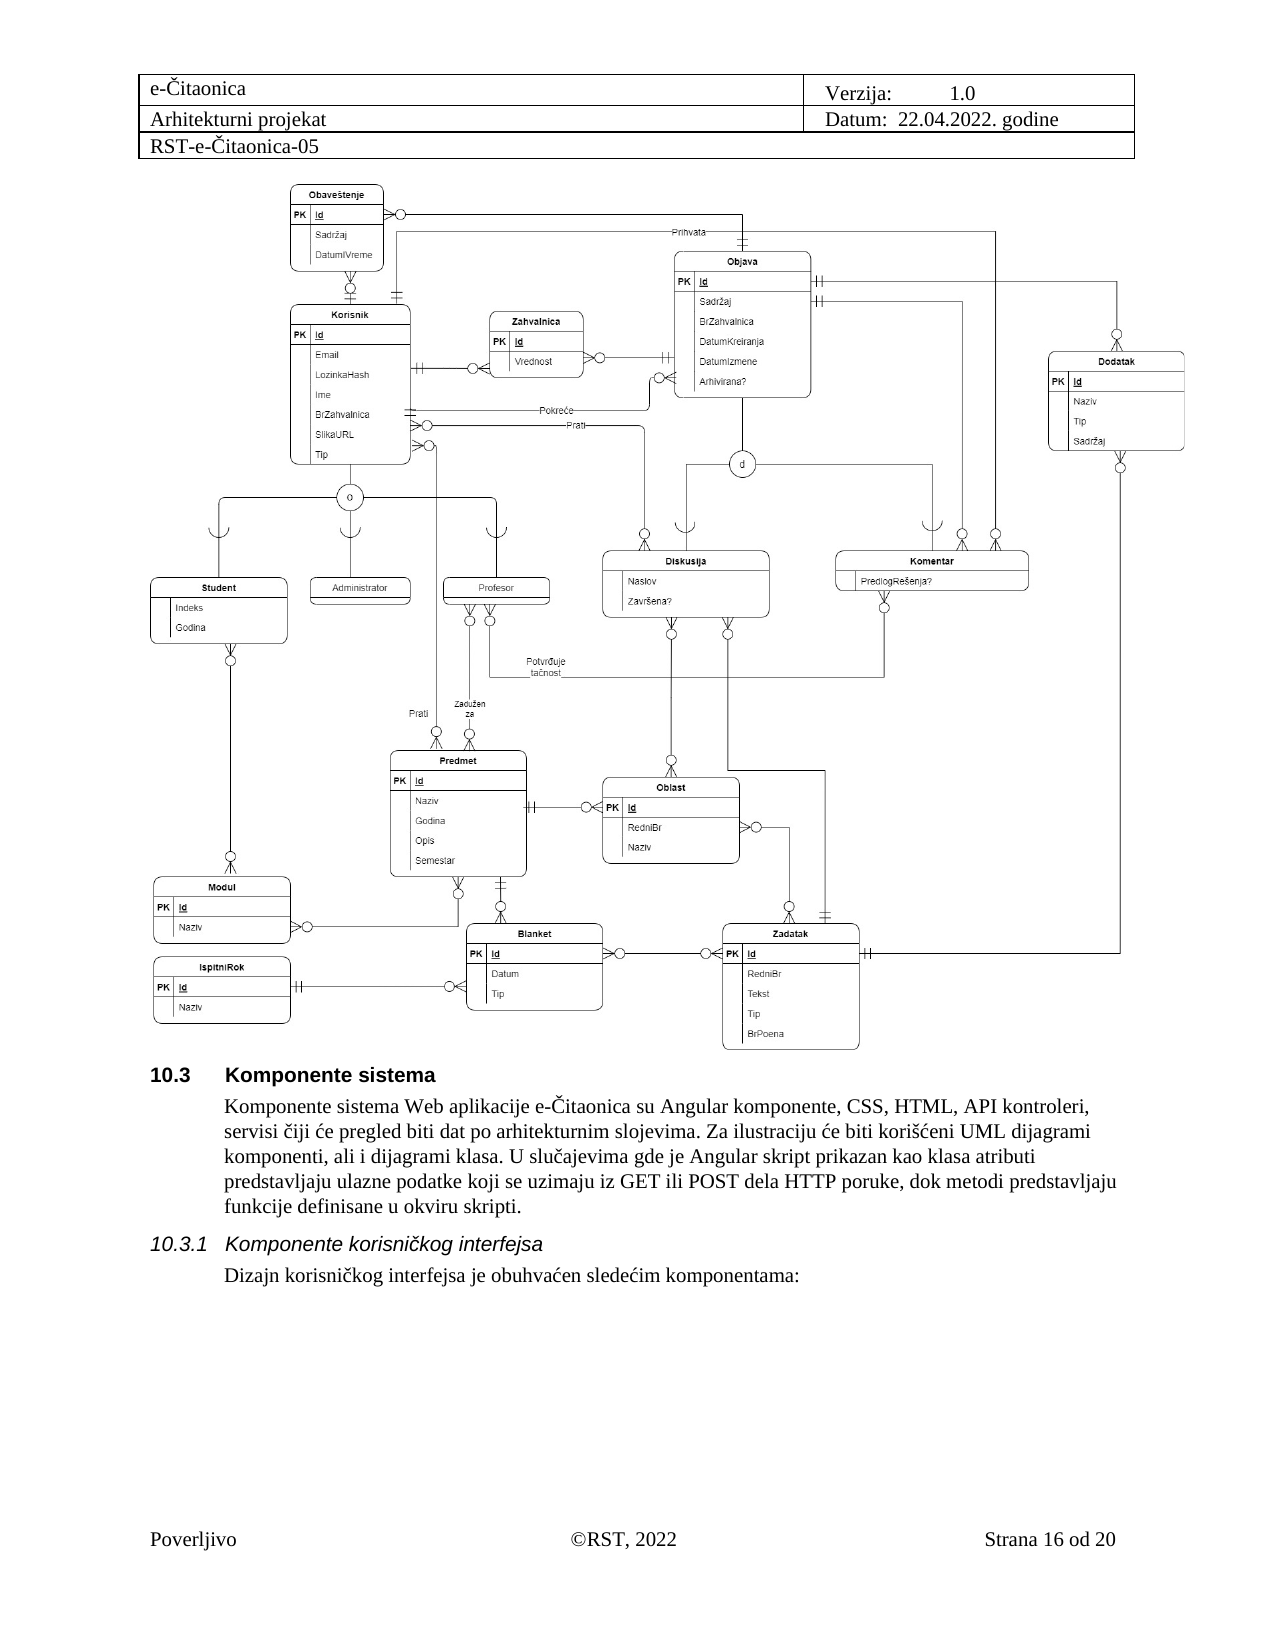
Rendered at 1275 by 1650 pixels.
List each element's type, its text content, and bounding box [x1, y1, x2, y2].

subtitle Komponente korisničkog interfejsa [150, 1230, 1125, 1255]
text Dizajn korisničkog interfejsa je obuhvaćen sledećim komponentama: [224, 1262, 1125, 1287]
subtitle Komponente sistema [150, 1062, 1125, 1087]
picture [150, 184, 1185, 1050]
text Komponente sistema Web aplikacije e-Čitaonica su Angular komponente, CSS, HTML, API kontroleri, servisi čiji će pregled biti dat po arhitekturnim slojevima. Za ilustraciju će biti korišćeni UML dijagrami komponenti, ali i dijagrami klasa. U slučajevima gde je Angular skript prikazan kao klasa atributi predstavljaju ulazne podatke koji se uzimaju iz GET ili POST dela HTTP poruke, dok metodi predstavljaju funkcije definisane u okviru skripti. [224, 1093, 1125, 1218]
